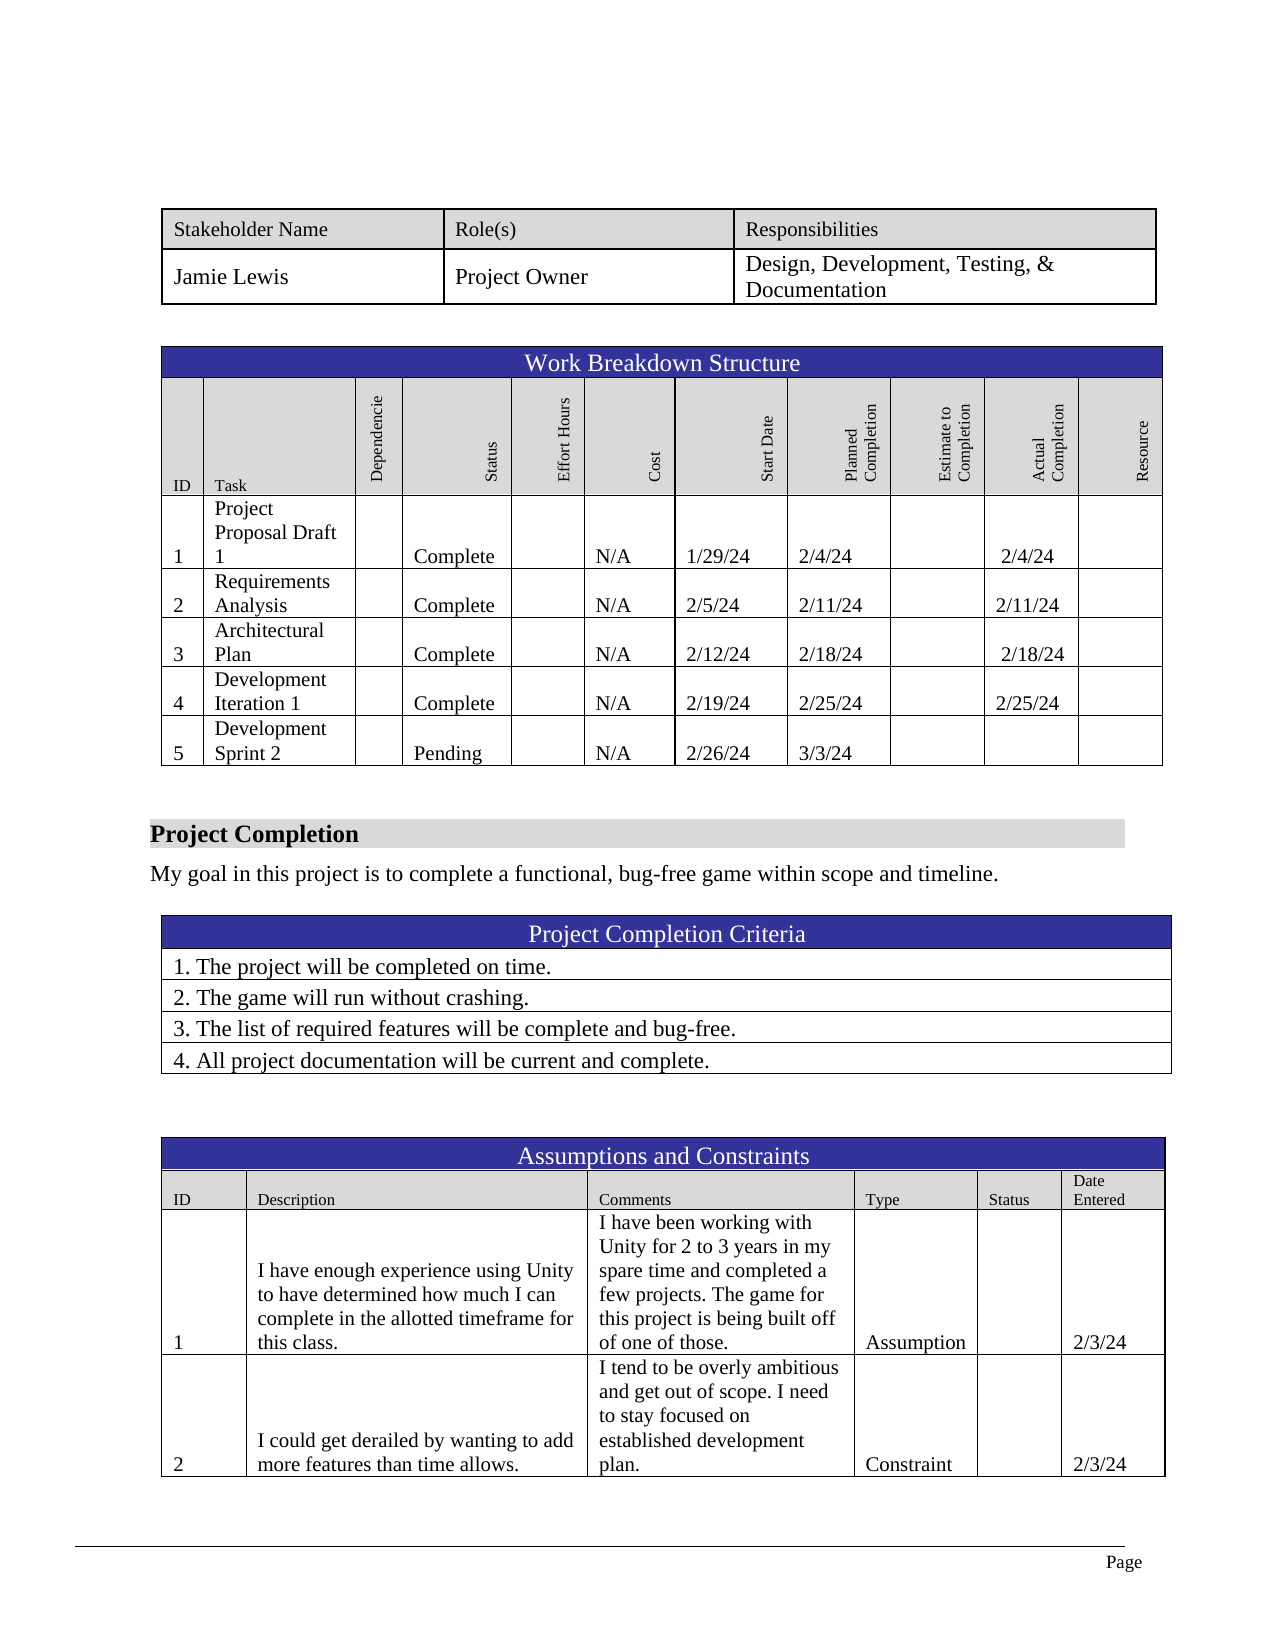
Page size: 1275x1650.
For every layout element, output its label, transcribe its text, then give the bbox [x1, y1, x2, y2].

table_cell 1 [162, 1210, 246, 1354]
table_cell Resource [1079, 378, 1162, 494]
table_cell Development Iteration 1 [204, 667, 355, 715]
table_cell Cost [585, 378, 674, 494]
table_cell [891, 667, 984, 715]
table_cell [356, 716, 402, 764]
table_cell Project Owner [445, 250, 733, 302]
table_cell [891, 716, 984, 764]
table_cell Constraint [855, 1355, 977, 1476]
table_cell 2/3/24 [1062, 1210, 1164, 1354]
table_cell 1 [162, 496, 203, 568]
table_cell Task [204, 378, 355, 494]
table_cell Development Sprint 2 [204, 716, 355, 764]
table_cell N/A [585, 618, 674, 666]
table_cell 1/29/24 [676, 496, 787, 568]
table_cell Comments [588, 1171, 854, 1209]
table_cell Description [247, 1171, 587, 1209]
table_cell 2 [162, 569, 203, 617]
table_cell 2/11/24 [985, 569, 1078, 617]
table_cell Actual Completion [985, 378, 1078, 494]
table_cell 2/4/24 [788, 496, 890, 568]
table_header Project Completion Criteria [162, 916, 1171, 948]
table_cell 3 [162, 618, 203, 666]
table_cell Complete [403, 618, 511, 666]
table_cell [512, 716, 584, 764]
table_cell 3. The list of required features will be complete and bug-free. [162, 1012, 1171, 1042]
table_cell [1079, 716, 1162, 764]
table_cell Status [403, 378, 511, 494]
table_cell 2/26/24 [676, 716, 787, 764]
table_header Work Breakdown Structure [162, 347, 1162, 377]
table_cell 2 [162, 1355, 246, 1476]
table_cell Date Entered [1062, 1171, 1164, 1209]
table_cell [1079, 496, 1162, 568]
table_header Responsibilities [735, 210, 1155, 248]
table_cell Complete [403, 667, 511, 715]
table_cell Planned Completion [788, 378, 890, 494]
text My goal in this project is to complete a functional, bug-free game within scope and timeline. [150, 861, 1125, 915]
table_cell [985, 716, 1078, 764]
table_cell 4 [162, 667, 203, 715]
table_cell [891, 496, 984, 568]
text Project Completion [150, 819, 1125, 848]
table_cell 2/5/24 [676, 569, 787, 617]
table_cell 2. The game will run without crashing. [162, 980, 1171, 1011]
table_header Stakeholder Name [163, 210, 443, 248]
table_cell Design, Development, Testing, & Documentation [735, 250, 1155, 302]
table_cell 2/19/24 [676, 667, 787, 715]
table_cell [1079, 569, 1162, 617]
table_header Assumptions and Constraints [162, 1138, 1164, 1169]
table_cell I have enough experience using Unity to have determined how much I can complete in the allotted timeframe for this class. [247, 1210, 587, 1354]
table_header Role(s) [445, 210, 733, 248]
table_cell [512, 667, 584, 715]
table_cell 3/3/24 [788, 716, 890, 764]
table_cell Estimate to Completion [891, 378, 984, 494]
table_cell Architectural Plan [204, 618, 355, 666]
table_cell I tend to be overly ambitious and get out of scope. I need to stay focused on established development plan. [588, 1355, 854, 1476]
table_cell 2/18/24 [985, 618, 1078, 666]
table_cell 2/25/24 [985, 667, 1078, 715]
table_cell Effort Hours [512, 378, 584, 494]
table_cell [978, 1355, 1061, 1476]
table_cell [978, 1210, 1061, 1354]
table_cell Complete [403, 496, 511, 568]
table_cell Pending [403, 716, 511, 764]
table_cell N/A [585, 667, 674, 715]
table_cell [356, 496, 402, 568]
table_cell [1079, 667, 1162, 715]
table_cell I could get derailed by wanting to add more features than time allows. [247, 1355, 587, 1476]
table_cell N/A [585, 716, 674, 764]
table_cell ID [162, 1171, 246, 1209]
table_cell Dependencies [356, 378, 402, 494]
table_cell [512, 496, 584, 568]
table_cell I have been working with Unity for 2 to 3 years in my spare time and completed a few projects. The game for this project is being built off of one of those. [588, 1210, 854, 1354]
table_cell Type [855, 1171, 977, 1209]
table_cell 4. All project documentation will be current and complete. [162, 1043, 1171, 1073]
table_cell [512, 569, 584, 617]
table_cell 2/12/24 [676, 618, 787, 666]
table_cell [891, 569, 984, 617]
table_cell ID [162, 378, 203, 494]
table_cell [512, 618, 584, 666]
table_cell Status [978, 1171, 1061, 1209]
table_cell Complete [403, 569, 511, 617]
table_cell 2/4/24 [985, 496, 1078, 568]
table_cell 2/25/24 [788, 667, 890, 715]
table_cell Project Proposal Draft 1 [204, 496, 355, 568]
table_cell Jamie Lewis [163, 250, 443, 302]
table_cell [1079, 618, 1162, 666]
table_cell [356, 618, 402, 666]
table_cell N/A [585, 496, 674, 568]
table_cell [891, 618, 984, 666]
table_cell 2/18/24 [788, 618, 890, 666]
table_cell 1. The project will be completed on time. [162, 949, 1171, 979]
table_cell Start Date [676, 378, 787, 494]
table_cell 2/11/24 [788, 569, 890, 617]
table_cell 5 [162, 716, 203, 764]
table_cell Requirements Analysis [204, 569, 355, 617]
table_cell 2/3/24 [1062, 1355, 1164, 1476]
table_cell [356, 667, 402, 715]
table_cell N/A [585, 569, 674, 617]
table_cell [356, 569, 402, 617]
table_cell Assumption [855, 1210, 977, 1354]
